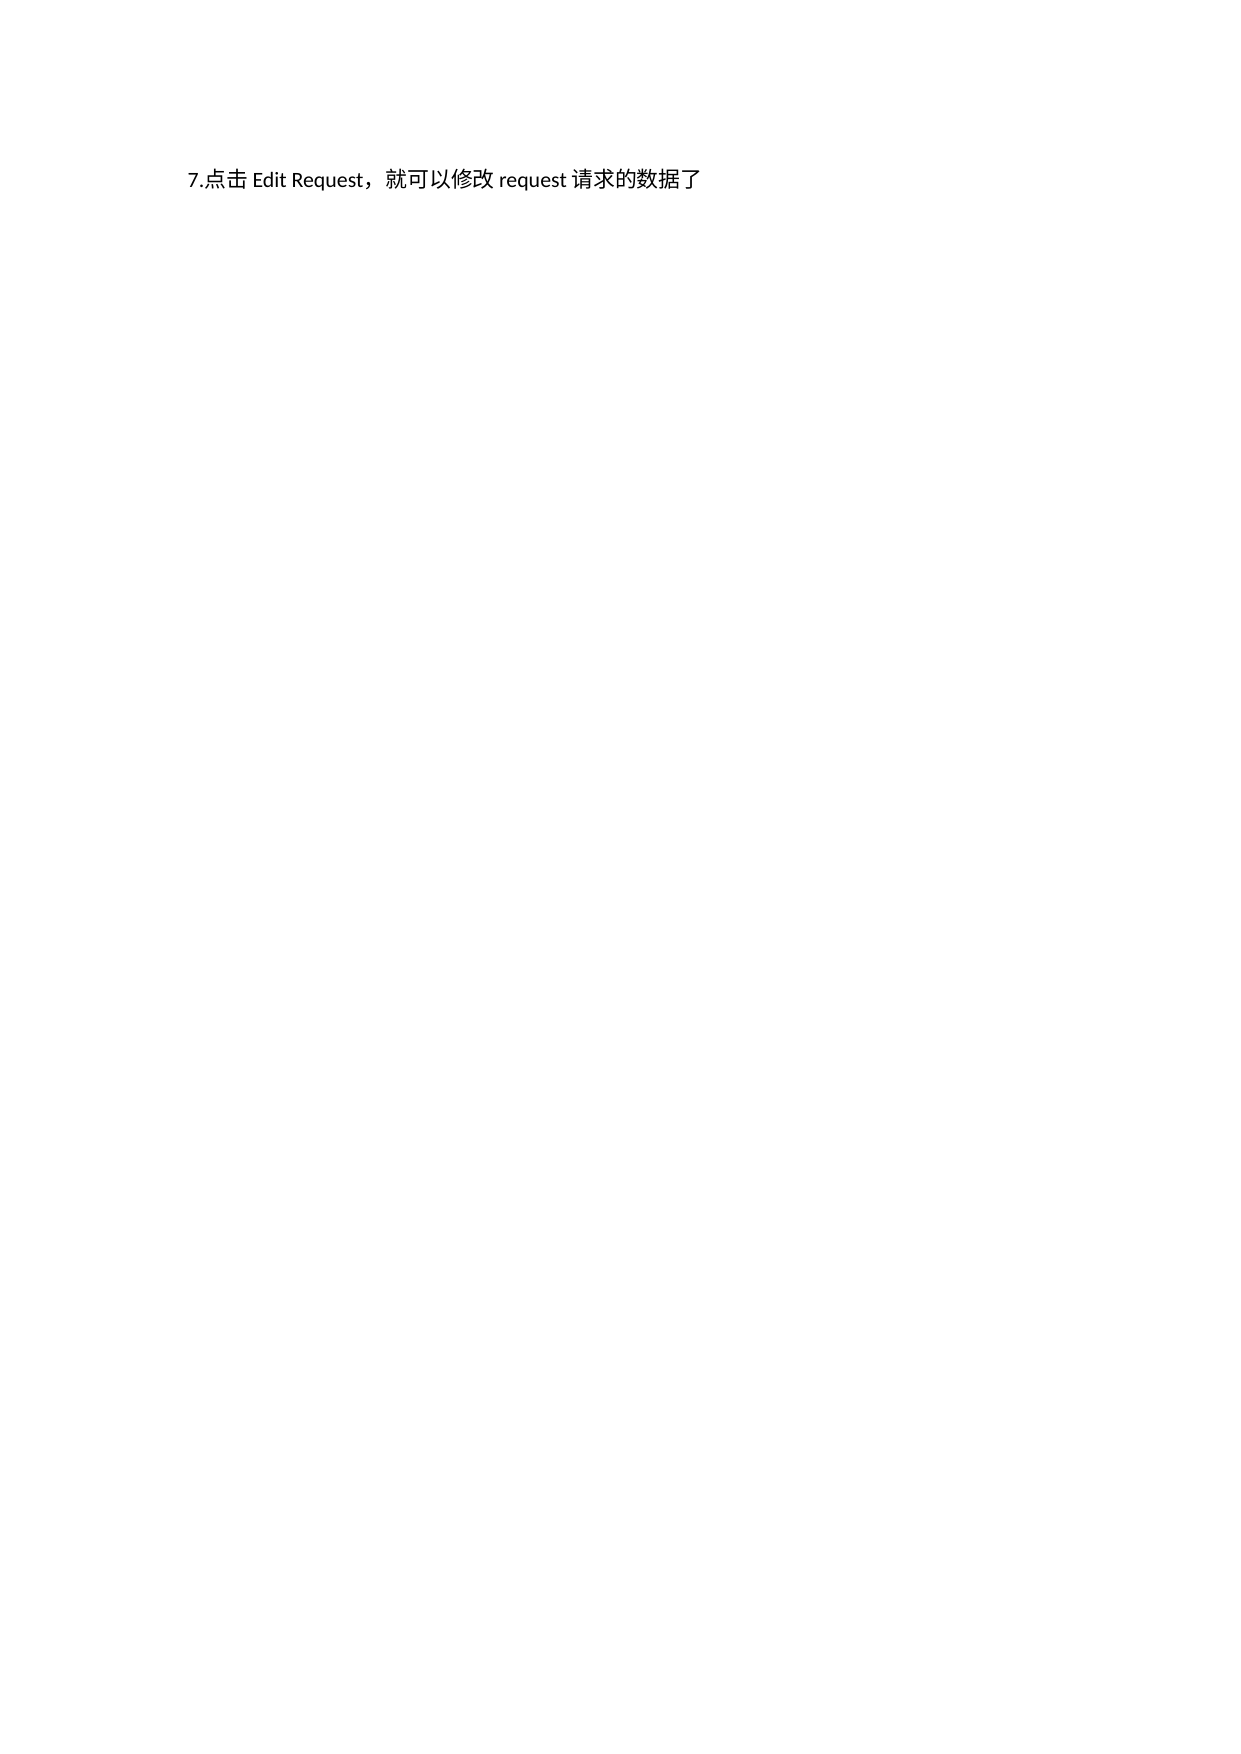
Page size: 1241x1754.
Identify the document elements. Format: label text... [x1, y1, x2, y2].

text 7.点击Edit Request，就可以修改request请求的数据了 [187, 162, 1053, 194]
